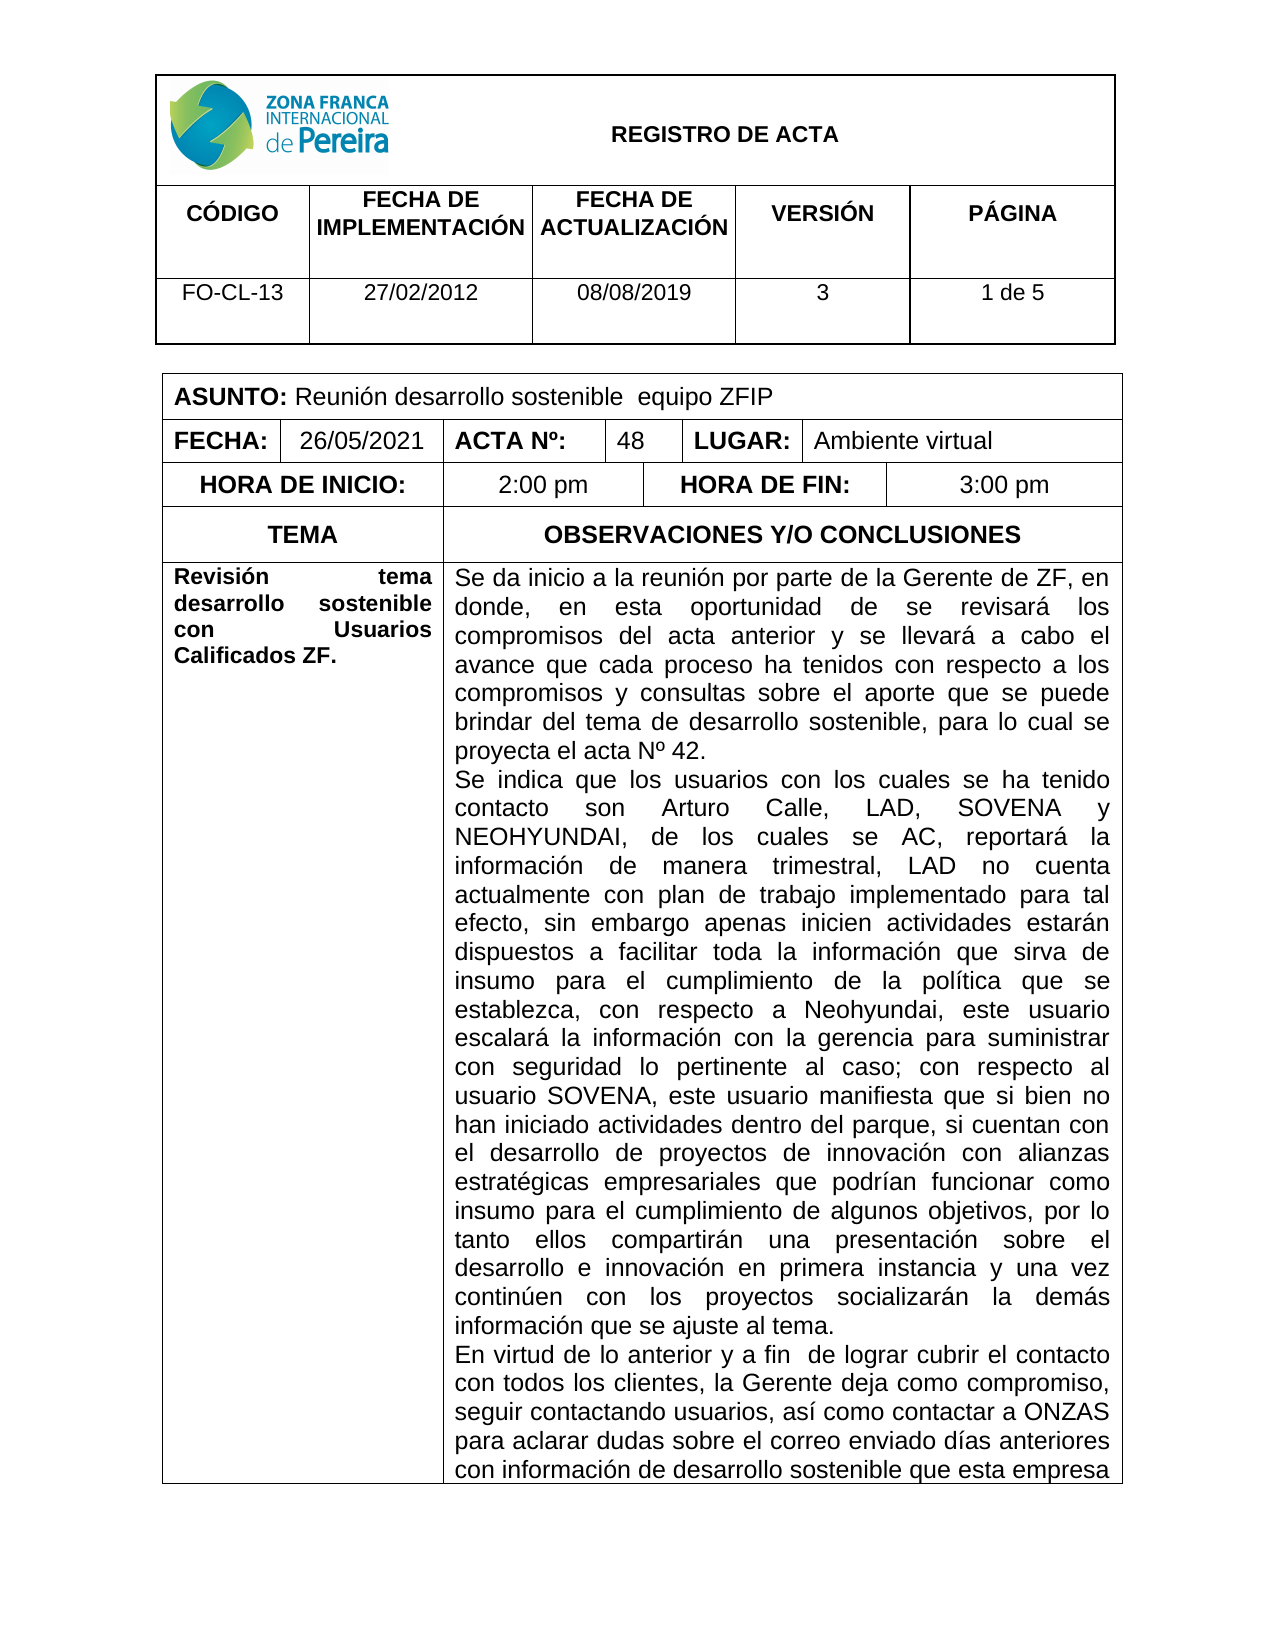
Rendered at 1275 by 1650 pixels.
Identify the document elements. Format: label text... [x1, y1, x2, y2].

table_cell 2:00 pm [444, 463, 643, 506]
table_cell 48 [606, 420, 682, 462]
table_cell Ambiente virtual [803, 420, 1122, 462]
table_cell OBSERVACIONES Y/O CONCLUSIONES [444, 507, 1122, 562]
table_cell 26/05/2021 [281, 420, 443, 462]
table_cell FECHA: [163, 420, 280, 462]
table_cell 3:00 pm [887, 463, 1122, 506]
table_cell HORA DE INICIO: [163, 463, 443, 506]
table_cell ACTA Nº: [444, 420, 605, 462]
table_header ASUNTO: Reunión desarrollo sostenible equipo ZFIP [163, 374, 1122, 418]
table_cell LUGAR: [683, 420, 802, 462]
table_cell HORA DE FIN: [644, 463, 886, 506]
table_cell Revisión tema desarrollo sostenible con Usuarios Calificados ZF. [163, 563, 443, 1483]
picture [169, 76, 389, 175]
table_cell TEMA [163, 507, 443, 562]
